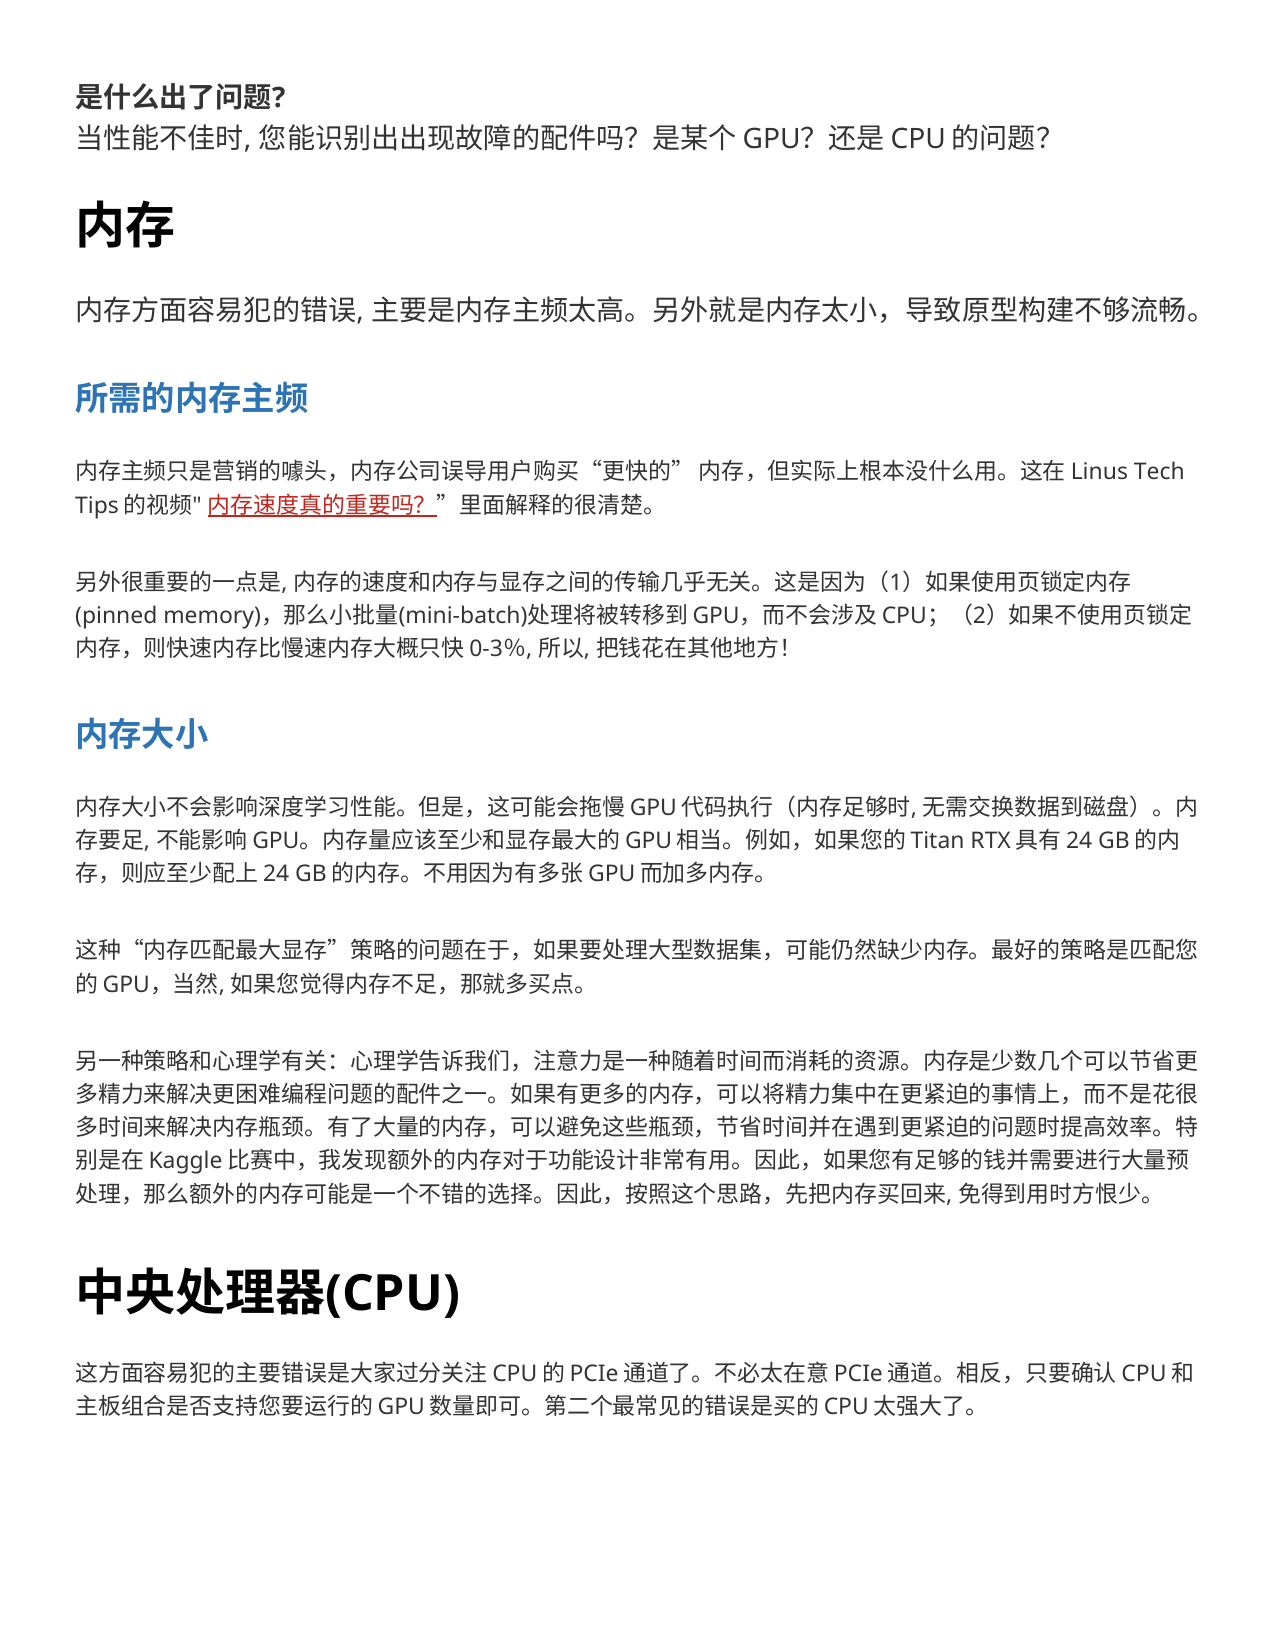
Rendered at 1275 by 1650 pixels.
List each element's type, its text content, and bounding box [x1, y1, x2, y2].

subtitle 所需的内存主频 [75, 372, 1200, 420]
subtitle 中央处理器(CPU) [75, 1253, 1200, 1326]
text 这种“内存匹配最大显存”策略的问题在于，如果要处理大型数据集，可能仍然缺少内存。最好的策略是匹配您的GPU，当然, 如果您觉得内存不足，那就多买点。 [75, 932, 1200, 999]
text 内存主频只是营销的噱头，内存公司误导用户购买“更快的” 内存，但实际上根本没什么用。这在 Linus Tech Tips的视频" 内存速度真的重要吗？”里面解释的很清楚。 [75, 453, 1200, 520]
text 这方面容易犯的主要错误是大家过分关注CPU的PCIe通道了。不必太在意PCIe通道。相反，只要确认CPU和主板组合是否支持您要运行的GPU数量即可。第二个最常见的错误是买的CPU太强大了。 [75, 1355, 1200, 1421]
text 内存大小不会影响深度学习性能。但是，这可能会拖慢GPU代码执行（内存足够时, 无需交换数据到磁盘）。内存要足, 不能影响GPU。内存量应该至少和显存最大的GPU相当。例如，如果您的Titan RTX具有24 GB的内存，则应至少配上24 GB的内存。不用因为有多张GPU而加多内存。 [75, 789, 1200, 889]
text 另一种策略和心理学有关：心理学告诉我们，注意力是一种随着时间而消耗的资源。内存是少数几个可以节省更多精力来解决更困难编程问题的配件之一。如果有更多的内存，可以将精力集中在更紧迫的事情上，而不是花很多时间来解决内存瓶颈。有了大量的内存，可以避免这些瓶颈，节省时间并在遇到更紧迫的问题时提高效率。特别是在Kaggle比赛中，我发现额外的内存对于功能设计非常有用。因此，如果您有足够的钱并需要进行大量预处理，那么额外的内存可能是一个不错的选择。因此，按照这个思路，先把内存买回来, 免得到用时方恨少。 [75, 1043, 1200, 1209]
text 另外很重要的一点是, 内存的速度和内存与显存之间的传输几乎无关。这是因为（1）如果使用页锁定内存(pinned memory)，那么小批量(mini-batch)处理将被转移到GPU，而不会涉及CPU；（2）如果不使用页锁定内存，则快速内存比慢速内存大概只快0-3％, 所以, 把钱花在其他地方！ [75, 564, 1200, 664]
text 是什么出了问题? 当性能不佳时, 您能识别出出现故障的配件吗？是某个GPU？还是CPU的问题？ [75, 75, 1200, 157]
text 内存方面容易犯的错误, 主要是内存主频太高。另外就是内存太小，导致原型构建不够流畅。 [75, 287, 1200, 328]
subtitle 内存大小 [75, 707, 1200, 756]
subtitle 内存 [75, 186, 1200, 258]
